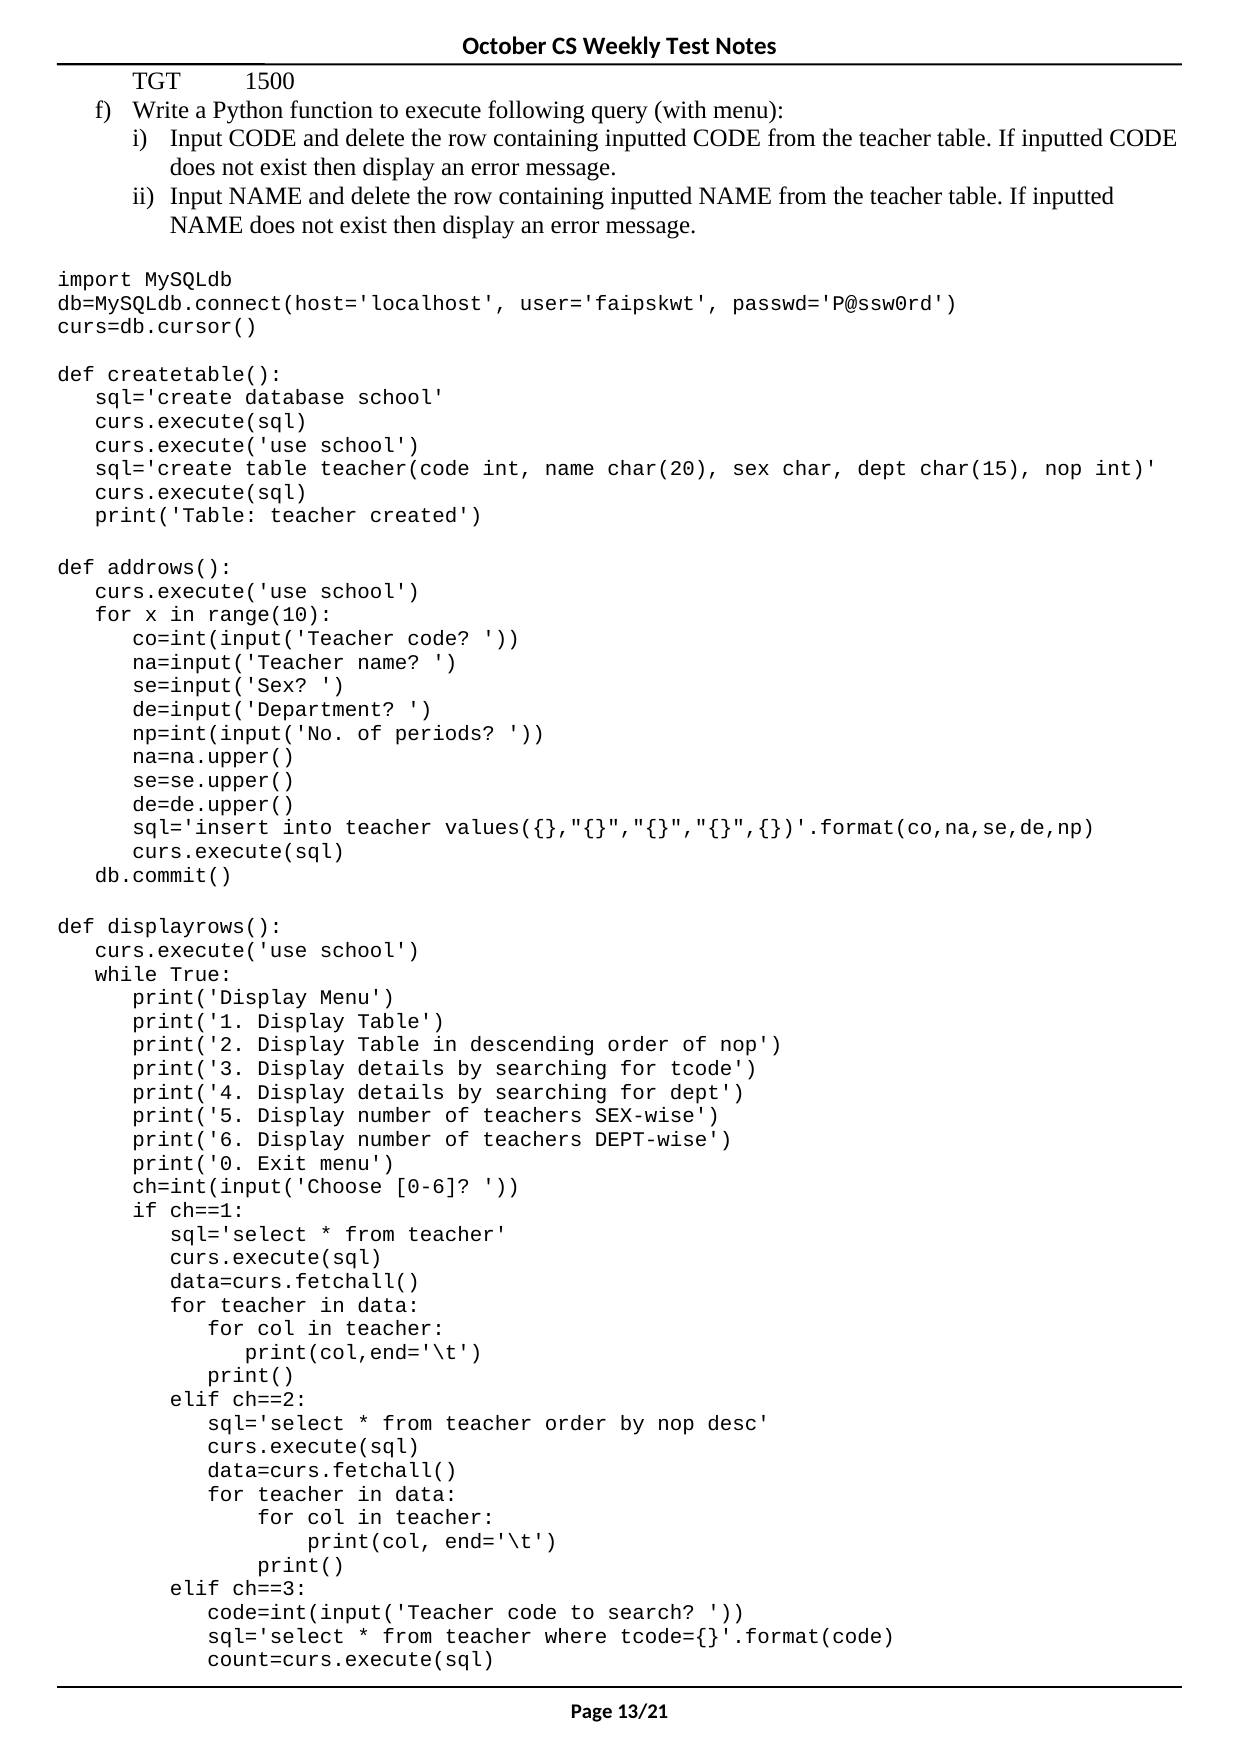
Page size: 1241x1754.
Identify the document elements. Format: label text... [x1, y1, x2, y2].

text sql='create table teacher(code int, name char(20), sex char, dept char(15), nop int)' [94, 458, 1182, 482]
text na=input('Teacher name? ') [132, 652, 1182, 675]
text curs.execute('use school') [94, 434, 1182, 458]
text se=se.upper() [132, 770, 1182, 794]
text i) Input CODE and delete the row containing inputted CODE from the teacher table. If inputted CODE does not exist then display an error message. [132, 123, 1182, 181]
text code=int(input('Teacher code to search? ')) [207, 1602, 1182, 1626]
text print(col, end='\t') [57, 1531, 1182, 1555]
text db.commit() [94, 864, 1182, 888]
text ii) Input NAME and delete the row containing inputted NAME from the teacher table. If inputted NAME does not exist then display an error message. [132, 181, 1182, 238]
text for col in teacher: [57, 1507, 1182, 1531]
text ch=int(input('Choose [0-6]? ')) [132, 1176, 1182, 1200]
text def createtable(): [57, 364, 1182, 387]
text print(col,end='\t') [244, 1342, 1182, 1366]
text sql='insert into teacher values({},"{}","{}","{}",{})'.format(co,na,se,de,np) [132, 817, 1182, 841]
text while True: [94, 963, 1182, 987]
text curs.execute(sql) [132, 841, 1182, 864]
text print() [57, 1555, 1182, 1578]
text def displayrows(): [57, 916, 1182, 940]
text print('Display Menu') [132, 987, 1182, 1011]
text print('5. Display number of teachers SEX-wise') [132, 1105, 1182, 1129]
text import MySQLdb [57, 269, 1182, 293]
text data=curs.fetchall() [169, 1271, 1182, 1294]
text curs.execute(sql) [94, 411, 1182, 434]
text curs.execute(sql) [169, 1247, 1182, 1271]
text print('0. Exit menu') [132, 1153, 1182, 1176]
text np=int(input('No. of periods? ')) [132, 723, 1182, 746]
text curs.execute('use school') [94, 581, 1182, 604]
text sql='select * from teacher order by nop desc' [207, 1413, 1182, 1436]
text curs.execute('use school') [94, 940, 1182, 963]
text for teacher in data: [169, 1294, 1182, 1318]
text print() [207, 1366, 1182, 1389]
text elif ch==2: [169, 1389, 1182, 1413]
text sql='select * from teacher' [169, 1224, 1182, 1247]
text if ch==1: [132, 1200, 1182, 1224]
text de=de.upper() [132, 794, 1182, 817]
text count=curs.execute(sql) [207, 1649, 1182, 1673]
text print('Table: teacher created') [94, 506, 1182, 529]
text print('1. Display Table') [132, 1011, 1182, 1034]
text TGT 1500 [132, 66, 1182, 95]
text curs.execute(sql) [207, 1436, 1182, 1460]
text curs=db.cursor() [57, 316, 1182, 340]
text elif ch==3: [169, 1578, 1182, 1602]
text for teacher in data: [57, 1484, 1182, 1507]
text for x in range(10): [94, 604, 1182, 628]
text f) Write a Python function to execute following query (with menu): [94, 95, 1182, 123]
text print('3. Display details by searching for tcode') [132, 1058, 1182, 1082]
text db=MySQLdb.connect(host='localhost', user='faipskwt', passwd='P@ssw0rd') [57, 293, 1182, 316]
text curs.execute(sql) [94, 482, 1182, 506]
text co=int(input('Teacher code? ')) [132, 628, 1182, 652]
text sql='select * from teacher where tcode={}'.format(code) [207, 1626, 1182, 1649]
text na=na.upper() [132, 746, 1182, 770]
text print('6. Display number of teachers DEPT-wise') [132, 1129, 1182, 1153]
text sql='create database school' [94, 387, 1182, 411]
text def addrows(): [57, 557, 1182, 581]
text print('2. Display Table in descending order of nop') [132, 1034, 1182, 1058]
text data=curs.fetchall() [57, 1460, 1182, 1484]
text for col in teacher: [207, 1318, 1182, 1342]
text print('4. Display details by searching for dept') [132, 1082, 1182, 1105]
text se=input('Sex? ') [132, 675, 1182, 699]
text de=input('Department? ') [132, 699, 1182, 723]
